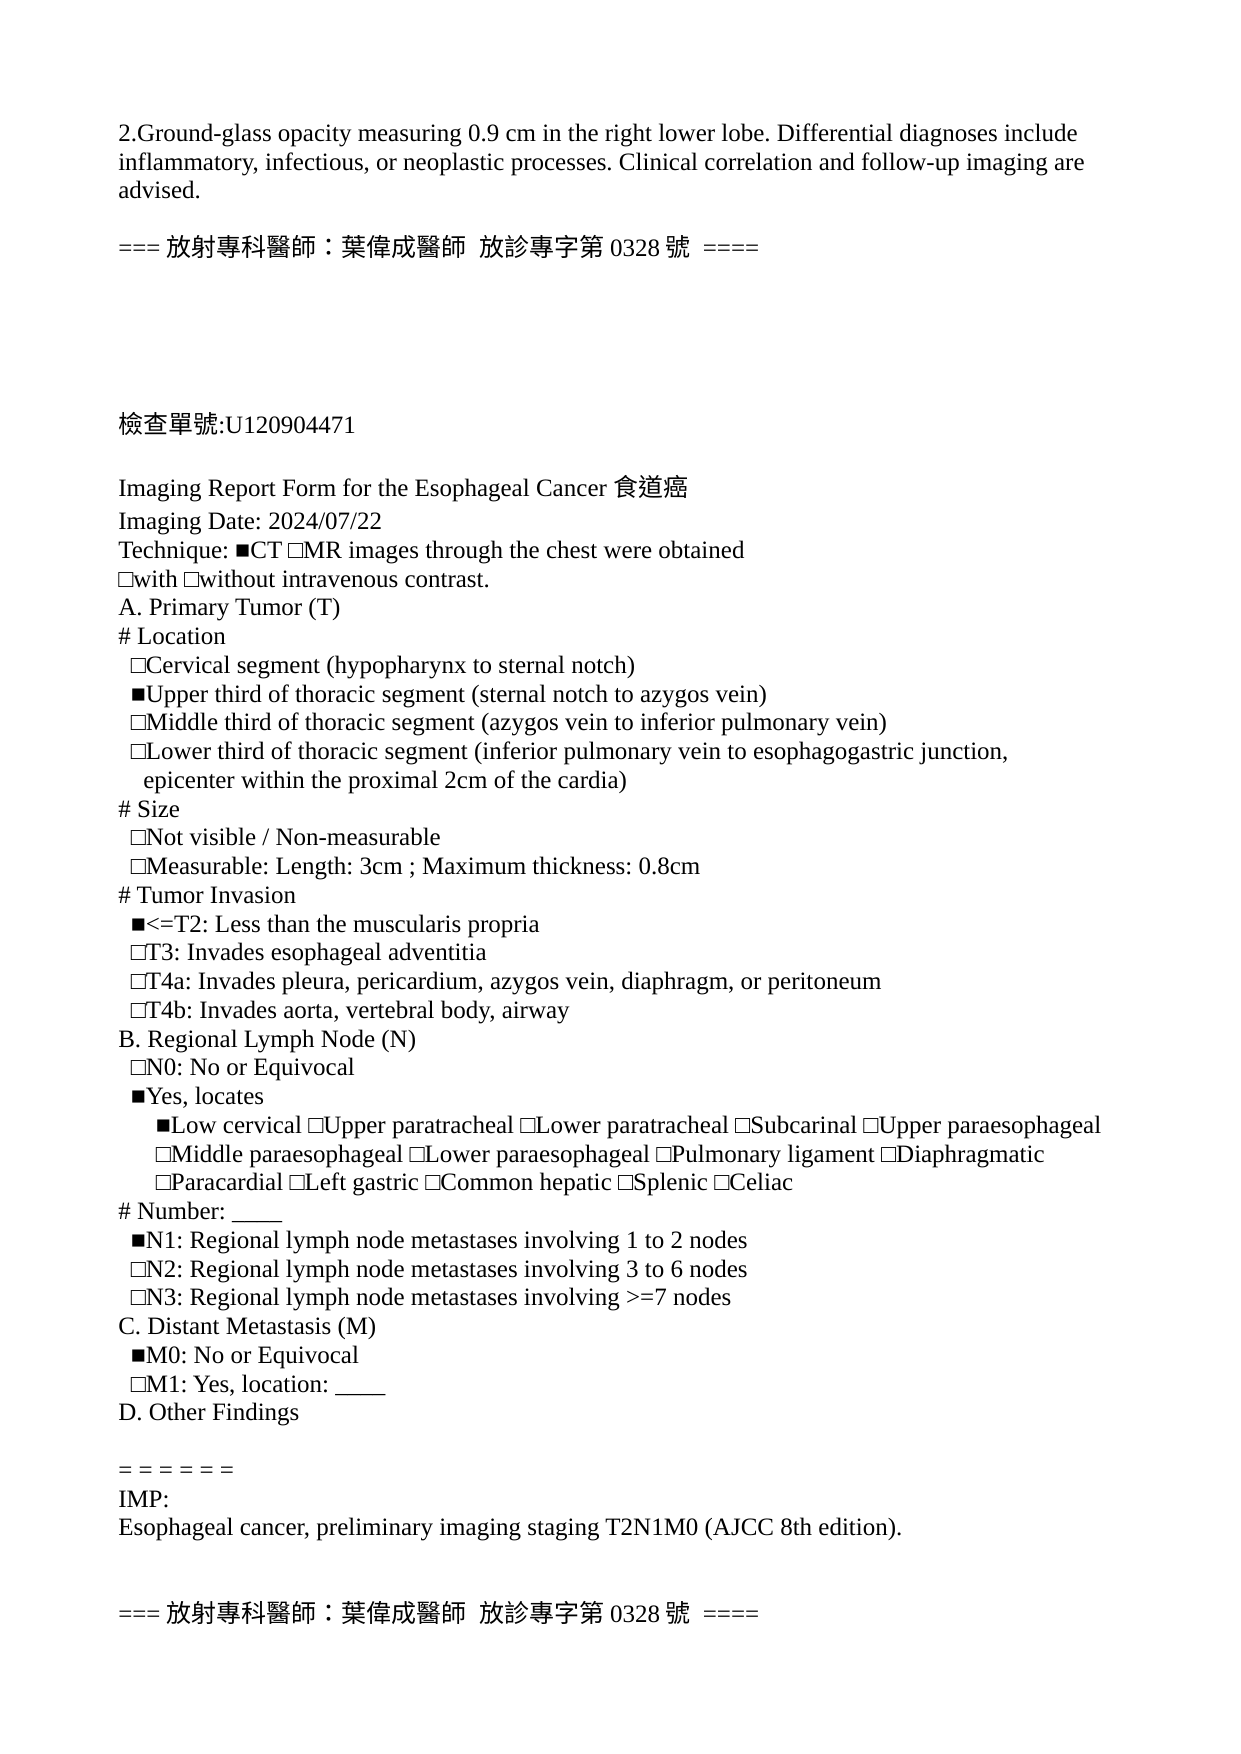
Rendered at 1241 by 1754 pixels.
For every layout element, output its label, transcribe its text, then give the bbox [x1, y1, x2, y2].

text □Not visible / Non-measurable [118, 822, 1122, 851]
text 2.Ground-glass opacity measuring 0.9 cm in the right lower lobe. Differential diagnoses include inflammatory, infectious, or neoplastic processes. Clinical correlation and follow-up imaging are advised. [118, 118, 1122, 204]
text □N3: Regional lymph node metastases involving >=7 nodes [118, 1282, 1122, 1311]
text □Middle paraesophageal □Lower paraesophageal □Pulmonary ligament □Diaphragmatic [118, 1139, 1122, 1167]
text ■N1: Regional lymph node metastases involving 1 to 2 nodes [118, 1225, 1122, 1254]
text ■Yes, locates [118, 1081, 1122, 1110]
text □Lower third of thoracic segment (inferior pulmonary vein to esophagogastric junction, [118, 736, 1122, 765]
text □Middle third of thoracic segment (azygos vein to inferior pulmonary vein) [118, 707, 1122, 736]
text === 放射專科醫師：葉偉成醫師 放診專字第0328號 ==== [118, 233, 1122, 267]
text epicenter within the proximal 2cm of the cardia) [118, 765, 1122, 794]
text ■M0: No or Equivocal [118, 1340, 1122, 1369]
text A. Primary Tumor (T) [118, 592, 1122, 621]
text Imaging Date: 2024/07/22 [118, 506, 1122, 535]
text □T3: Invades esophageal adventitia [118, 937, 1122, 966]
text □Cervical segment (hypopharynx to sternal notch) [118, 650, 1122, 679]
text # Tumor Invasion [118, 880, 1122, 909]
text === 放射專科醫師：葉偉成醫師 放診專字第0328號 ==== [118, 1599, 1122, 1632]
text Imaging Report Form for the Esophageal Cancer 食道癌 [118, 473, 1122, 506]
text # Number: ____ [118, 1196, 1122, 1225]
text B. Regional Lymph Node (N) [118, 1024, 1122, 1052]
text ■Upper third of thoracic segment (sternal notch to azygos vein) [118, 679, 1122, 707]
text □T4b: Invades aorta, vertebral body, airway [118, 995, 1122, 1024]
text □T4a: Invades pleura, pericardium, azygos vein, diaphragm, or peritoneum [118, 966, 1122, 995]
text # Location [118, 621, 1122, 650]
text □N0: No or Equivocal [118, 1052, 1122, 1081]
text IMP: [118, 1484, 1122, 1512]
text □N2: Regional lymph node metastases involving 3 to 6 nodes [118, 1254, 1122, 1282]
text □Measurable: Length: 3cm ; Maximum thickness: 0.8cm [118, 851, 1122, 880]
text = = = = = = [118, 1455, 1122, 1484]
text ■Low cervical □Upper paratracheal □Lower paratracheal □Subcarinal □Upper paraesophageal [118, 1110, 1122, 1139]
text Technique: ■CT □MR images through the chest were obtained [118, 535, 1122, 564]
text D. Other Findings [118, 1397, 1122, 1426]
text □M1: Yes, location: ____ [118, 1369, 1122, 1397]
text ■<=T2: Less than the muscularis propria [118, 909, 1122, 937]
text # Size [118, 794, 1122, 822]
text □Paracardial □Left gastric □Common hepatic □Splenic □Celiac [118, 1167, 1122, 1196]
text Esophageal cancer, preliminary imaging staging T2N1M0 (AJCC 8th edition). [118, 1512, 1122, 1541]
text □with □without intravenous contrast. [118, 564, 1122, 592]
text C. Distant Metastasis (M) [118, 1311, 1122, 1340]
text 檢查單號:U120904471 [118, 410, 1122, 444]
